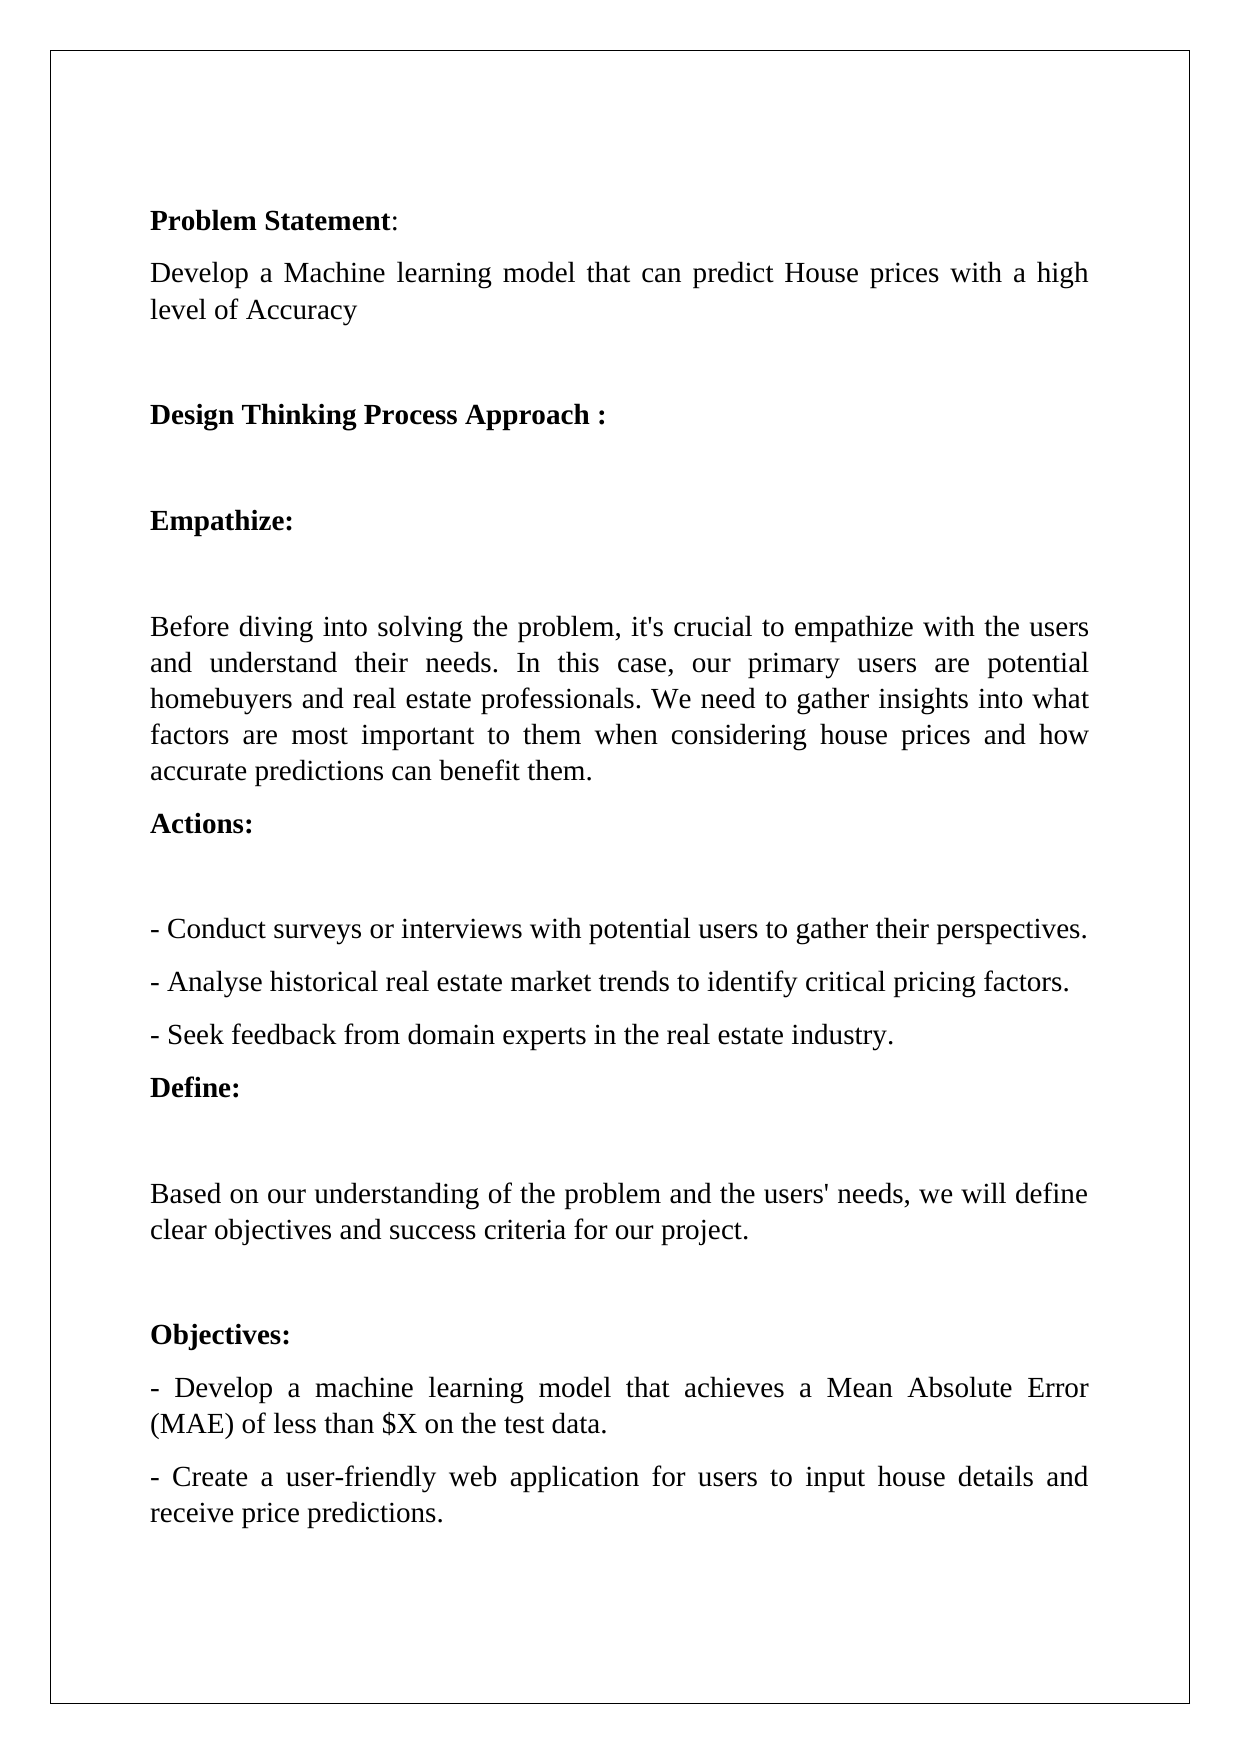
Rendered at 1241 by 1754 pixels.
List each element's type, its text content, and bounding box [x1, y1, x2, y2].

text - Develop a machine learning model that achieves a Mean Absolute Error (MAE) of less than $X on the test data. [150, 1370, 1090, 1440]
text Design Thinking Process Approach : [150, 397, 1090, 431]
text - Conduct surveys or interviews with potential users to gather their perspectives. [150, 912, 1090, 945]
text Objectives: [150, 1317, 1090, 1351]
text Before diving into solving the problem, it's crucial to empathize with the users and understand their needs. In this case, our primary users are potential homebuyers and real estate professionals. We need to gather insights into what factors are most important to them when considering house prices and how accurate predictions can benefit them. [150, 609, 1090, 787]
text Define: [150, 1070, 1090, 1104]
text Problem Statement: [150, 203, 1090, 236]
text Develop a Machine learning model that can predict House prices with a high level of Accuracy [150, 256, 1090, 325]
text Empathize: [150, 503, 1090, 537]
text - Analyse historical real estate market trends to identify critical pricing factors. [150, 964, 1090, 998]
text - Create a user-friendly web application for users to input house details and receive price predictions. [150, 1459, 1090, 1529]
text Based on our understanding of the problem and the users' needs, we will define clear objectives and success criteria for our project. [150, 1176, 1090, 1245]
text Actions: [150, 806, 1090, 839]
text - Seek feedback from domain experts in the real estate industry. [150, 1017, 1090, 1051]
